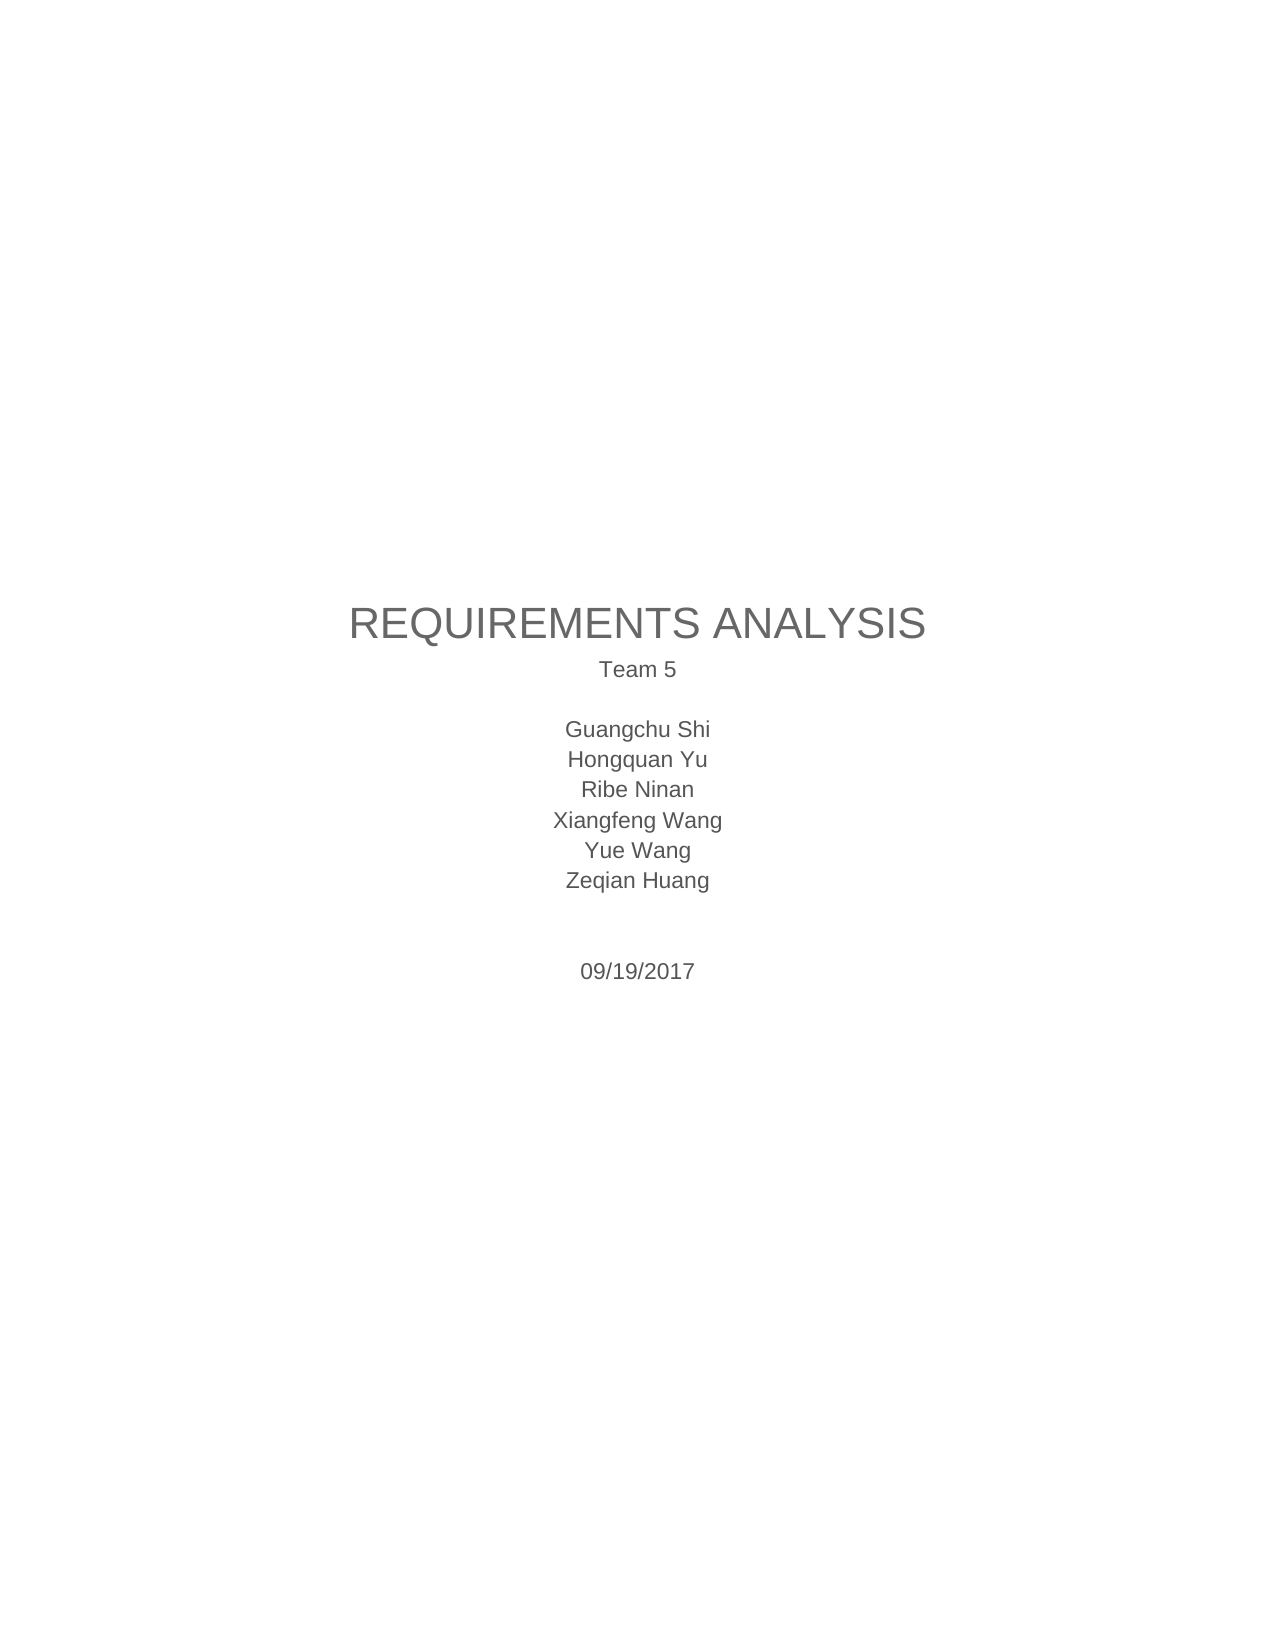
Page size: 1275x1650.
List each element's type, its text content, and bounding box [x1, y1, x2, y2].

text Guangchu Shi [150, 716, 1125, 742]
text Xiangfeng Wang [150, 807, 1125, 833]
text Hongquan Yu [150, 746, 1125, 772]
text Zeqian Huang [150, 867, 1125, 893]
text Ribe Ninan [150, 776, 1125, 803]
text Yue Wang [150, 837, 1125, 863]
text REQUIREMENTS ANALYSIS [150, 598, 1125, 648]
text 09/19/2017 [150, 958, 1125, 984]
text Team 5 [150, 656, 1125, 682]
